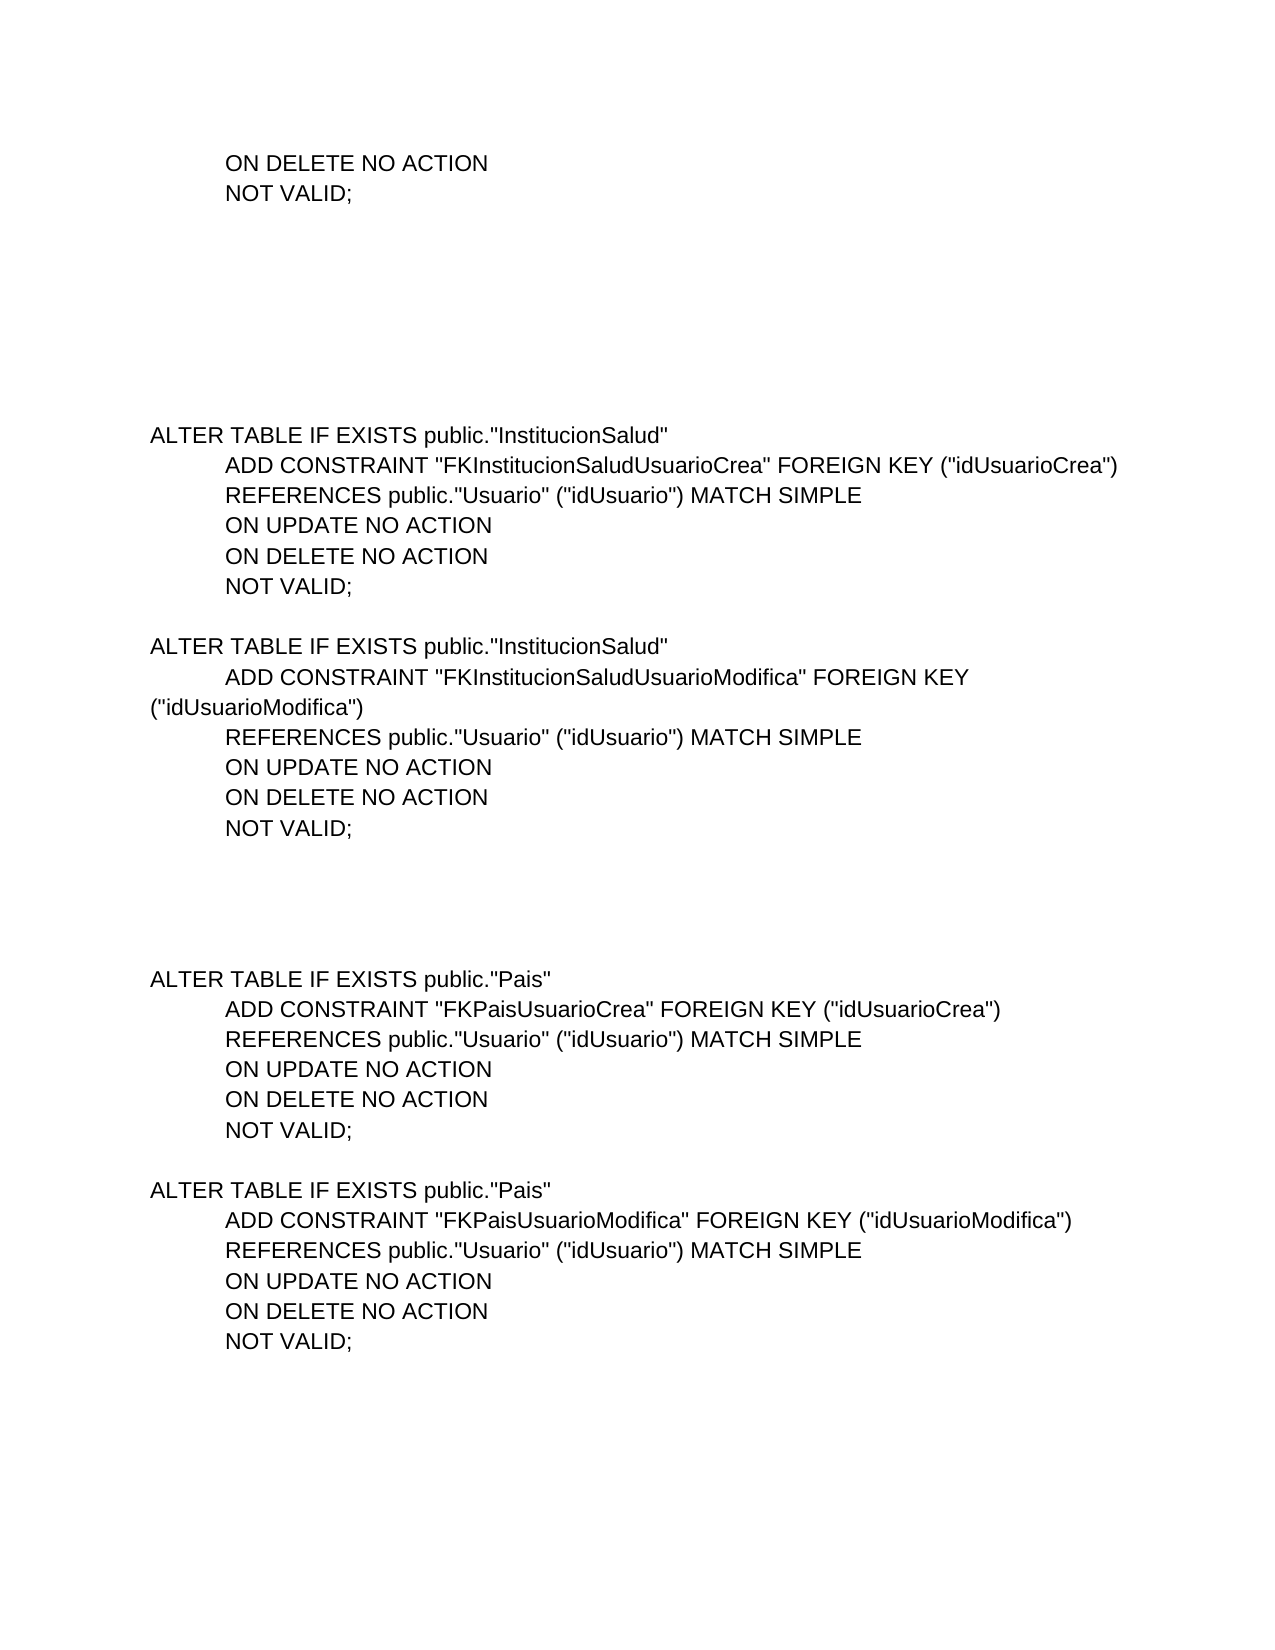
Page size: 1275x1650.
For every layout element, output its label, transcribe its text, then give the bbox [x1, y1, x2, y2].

text REFERENCES public."Usuario" ("idUsuario") MATCH SIMPLE [150, 724, 1125, 750]
text ON DELETE NO ACTION [150, 150, 1125, 176]
text ALTER TABLE IF EXISTS public."Pais" [150, 1177, 1125, 1203]
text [150, 1237, 1125, 1264]
text ON UPDATE NO ACTION [150, 1268, 1125, 1294]
text ADD CONSTRAINT "FKInstitucionSaludUsuarioModifica" FOREIGN KEY ("idUsuarioModifica") [150, 663, 1125, 720]
text ON DELETE NO ACTION [150, 1086, 1125, 1113]
text NOT VALID; [150, 814, 1125, 841]
text NOT VALID; [150, 180, 1125, 207]
text ON DELETE NO ACTION [150, 1298, 1125, 1324]
text NOT VALID; [150, 1328, 1125, 1354]
text ADD CONSTRAINT "FKInstitucionSaludUsuarioCrea" FOREIGN KEY ("idUsuarioCrea") [150, 452, 1125, 478]
text NOT VALID; [150, 573, 1125, 599]
text ON UPDATE NO ACTION [150, 512, 1125, 539]
text REFERENCES public."Usuario" ("idUsuario") MATCH SIMPLE [150, 482, 1125, 509]
text ON DELETE NO ACTION [150, 784, 1125, 811]
text ADD CONSTRAINT "FKPaisUsuarioModifica" FOREIGN KEY ("idUsuarioModifica") [150, 1207, 1125, 1234]
text ON UPDATE NO ACTION [150, 754, 1125, 781]
text ON UPDATE NO ACTION [150, 1056, 1125, 1083]
text ALTER TABLE IF EXISTS public."InstitucionSalud" [150, 633, 1125, 660]
text NOT VALID; [150, 1117, 1125, 1143]
text ALTER TABLE IF EXISTS public."InstitucionSalud" [150, 422, 1125, 448]
text REFERENCES public."Usuario" ("idUsuario") MATCH SIMPLE [150, 1026, 1125, 1052]
text ON DELETE NO ACTION [150, 543, 1125, 569]
text ADD CONSTRAINT "FKPaisUsuarioCrea" FOREIGN KEY ("idUsuarioCrea") [150, 996, 1125, 1022]
text ALTER TABLE IF EXISTS public."Pais" [150, 966, 1125, 992]
